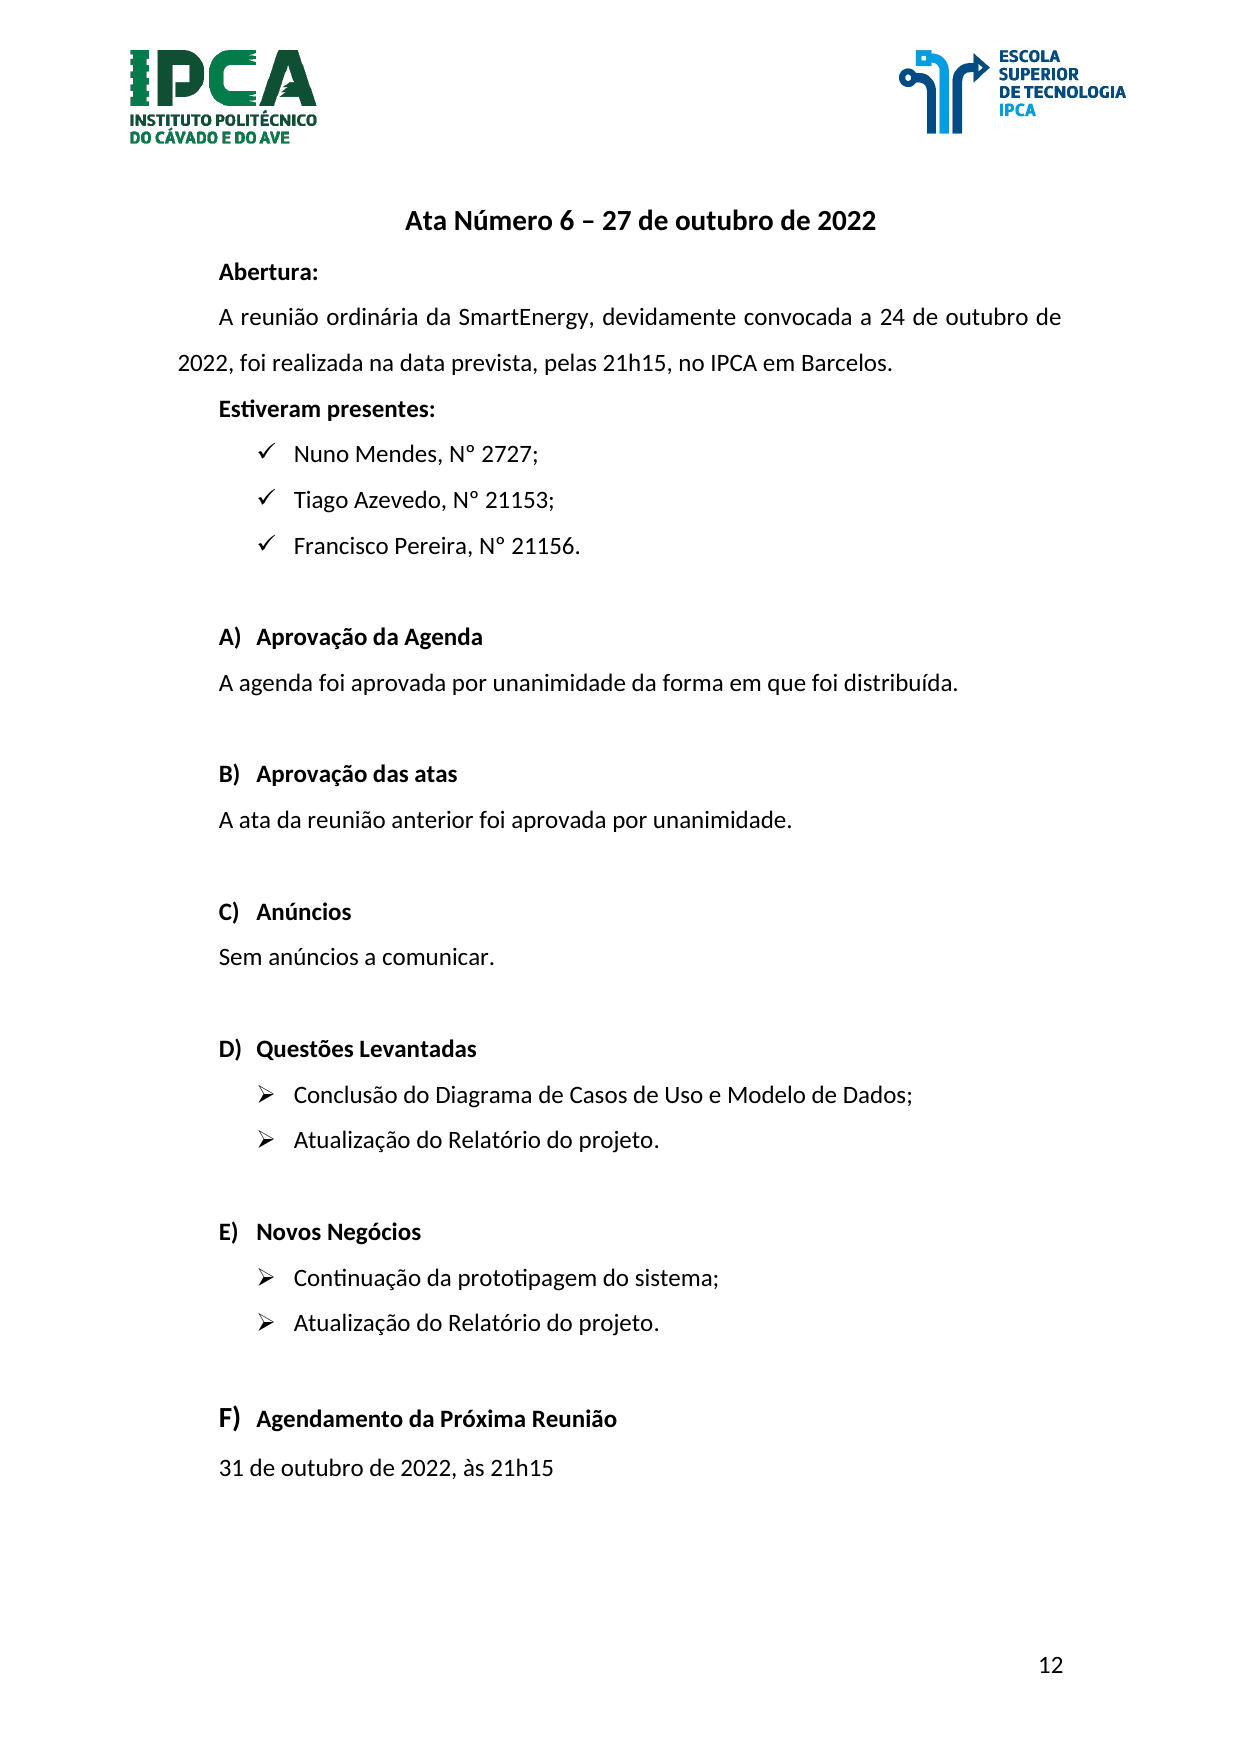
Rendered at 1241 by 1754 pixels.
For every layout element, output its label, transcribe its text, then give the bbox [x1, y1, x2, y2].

list Francisco Pereira, Nº 21156. [256, 530, 1063, 561]
list Aprovação das atas [218, 759, 1063, 789]
picture [896, 46, 1132, 138]
list Agendamento da Próxima Reunião [218, 1399, 1063, 1434]
text A reunião ordinária da SmartEnergy, devidamente convocada a 24 de outubro de 2022, foi realizada na data prevista, pelas 21h15, no IPCA em Barcelos. [177, 301, 1063, 378]
text Sem anúncios a comunicar. [177, 942, 1063, 972]
list Aprovação da Agenda [218, 621, 1063, 652]
picture [126, 46, 318, 144]
list Questões Levantadas [218, 1033, 1063, 1063]
list Atualização do Relatório do projeto. [256, 1124, 1063, 1155]
text 31 de outubro de 2022, às 21h15 [177, 1452, 1063, 1483]
text A agenda foi aprovada por unanimidade da forma em que foi distribuída. [177, 667, 1063, 698]
list Conclusão do Diagrama de Casos de Uso e Modelo de Dados; [256, 1079, 1063, 1109]
list Atualização do Relatório do projeto. [256, 1307, 1063, 1338]
text Abertura: [177, 256, 1063, 286]
text Estiveram presentes: [177, 393, 1063, 423]
list Novos Negócios [218, 1216, 1063, 1246]
text Ata Número 6 – 27 de outubro de 2022 [177, 202, 1063, 238]
text A ata da reunião anterior foi aprovada por unanimidade. [177, 804, 1063, 835]
list Tiago Azevedo, Nº 21153; [256, 484, 1063, 515]
list Continuação da prototipagem do sistema; [256, 1262, 1063, 1292]
list Anúncios [218, 896, 1063, 926]
list Nuno Mendes, Nº 2727; [256, 438, 1063, 469]
